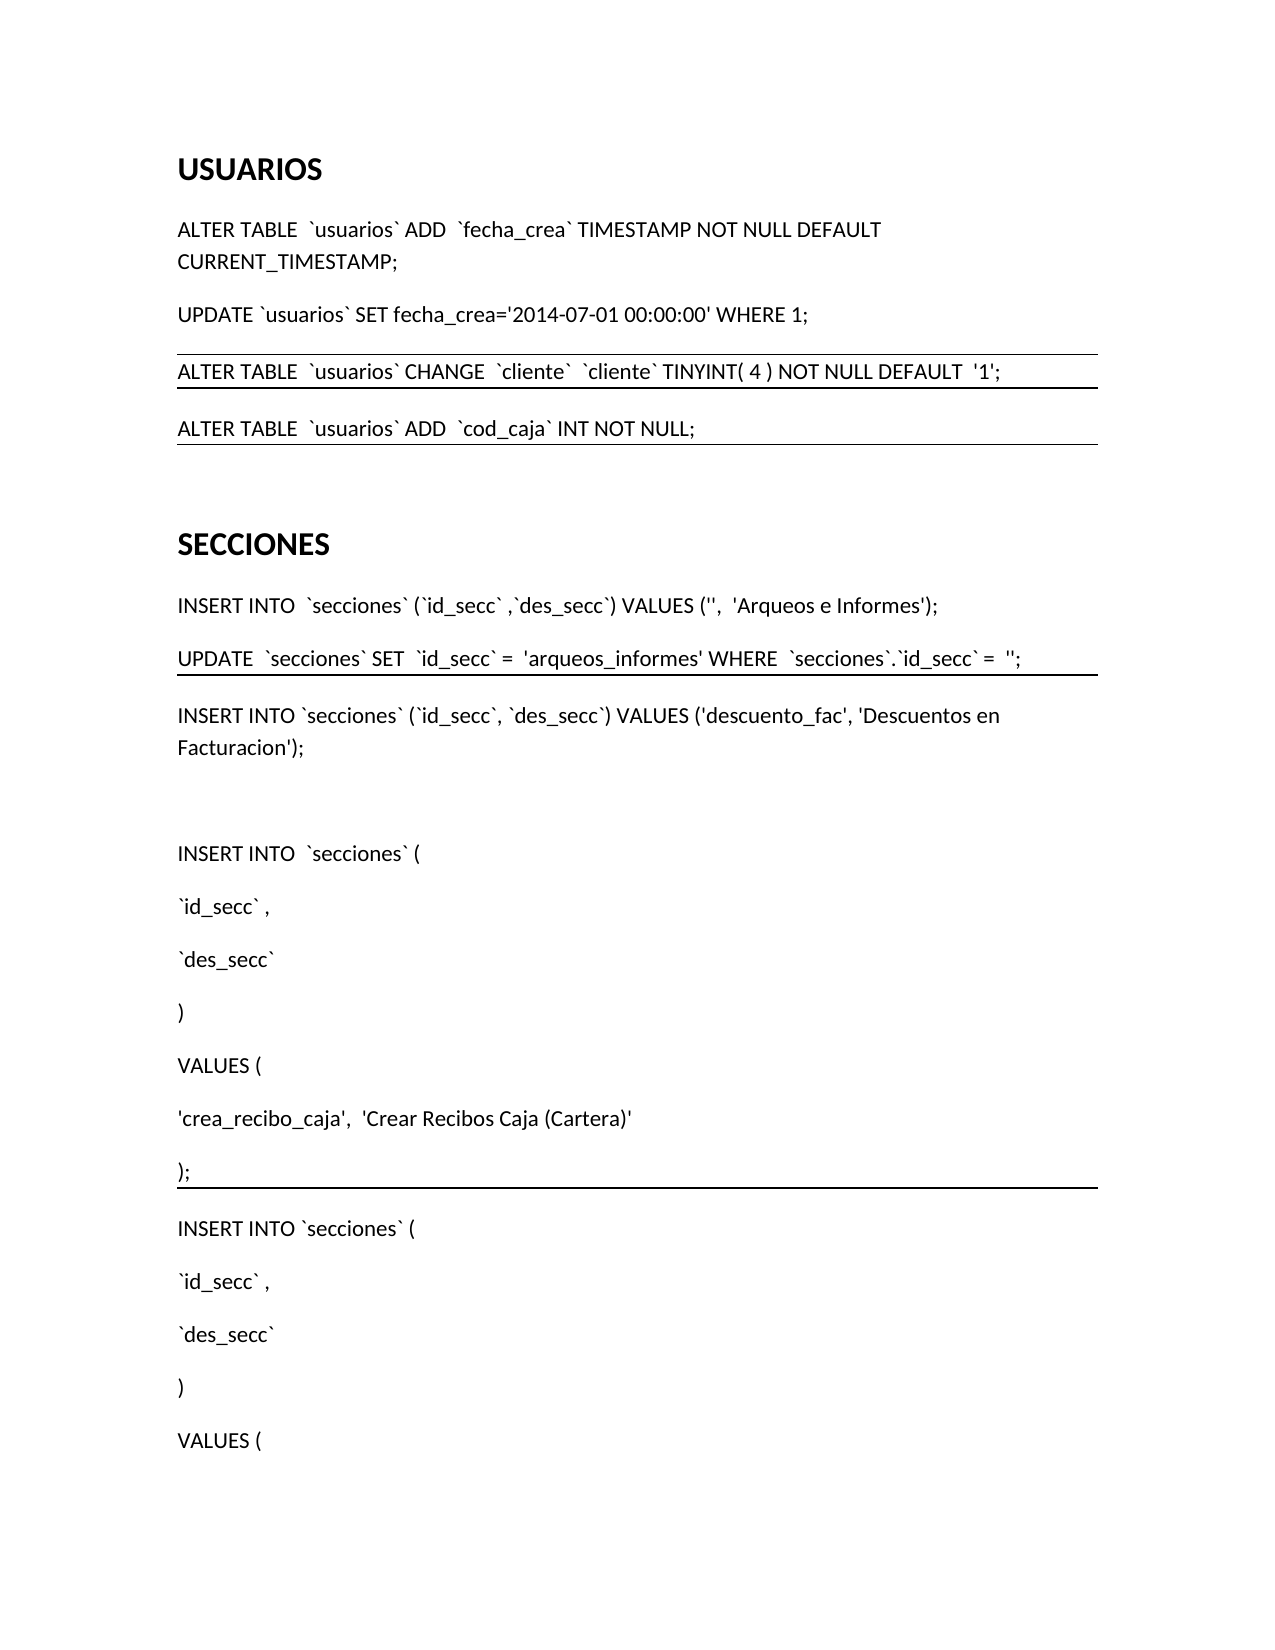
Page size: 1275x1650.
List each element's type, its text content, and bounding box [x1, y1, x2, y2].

text `id_secc` , [177, 1267, 1098, 1295]
text `des_secc` [177, 945, 1098, 973]
text USUARIOS [177, 148, 1098, 188]
text INSERT INTO `secciones` (`id_secc` ,`des_secc`) VALUES ('', 'Arqueos e Informes'); [177, 591, 1098, 619]
text UPDATE `secciones` SET `id_secc` = 'arqueos_informes' WHERE `secciones`.`id_secc` = ''; [177, 644, 1098, 674]
text `id_secc` , [177, 892, 1098, 920]
text INSERT INTO `secciones` ( [177, 839, 1098, 867]
text UPDATE `usuarios` SET fecha_crea='2014-07-01 00:00:00' WHERE 1; [177, 300, 1098, 328]
text SECCIONES [177, 523, 1098, 564]
text ALTER TABLE `usuarios` ADD `fecha_crea` TIMESTAMP NOT NULL DEFAULT CURRENT_TIMESTAMP; [177, 215, 1098, 275]
text 'crea_recibo_caja', 'Crear Recibos Caja (Cartera)' [177, 1104, 1098, 1132]
text VALUES ( [177, 1051, 1098, 1079]
text `des_secc` [177, 1320, 1098, 1348]
text VALUES ( [177, 1426, 1098, 1454]
text ALTER TABLE `usuarios` CHANGE `cliente` `cliente` TINYINT( 4 ) NOT NULL DEFAULT '1'; [177, 355, 1098, 387]
text ); [177, 1157, 1098, 1187]
text ) [177, 998, 1098, 1026]
text ALTER TABLE `usuarios` ADD `cod_caja` INT NOT NULL; [177, 414, 1098, 444]
text INSERT INTO `secciones` (`id_secc`, `des_secc`) VALUES ('descuento_fac', 'Descuentos en Facturacion'); [177, 701, 1098, 761]
text ) [177, 1373, 1098, 1401]
text INSERT INTO `secciones` ( [177, 1214, 1098, 1242]
